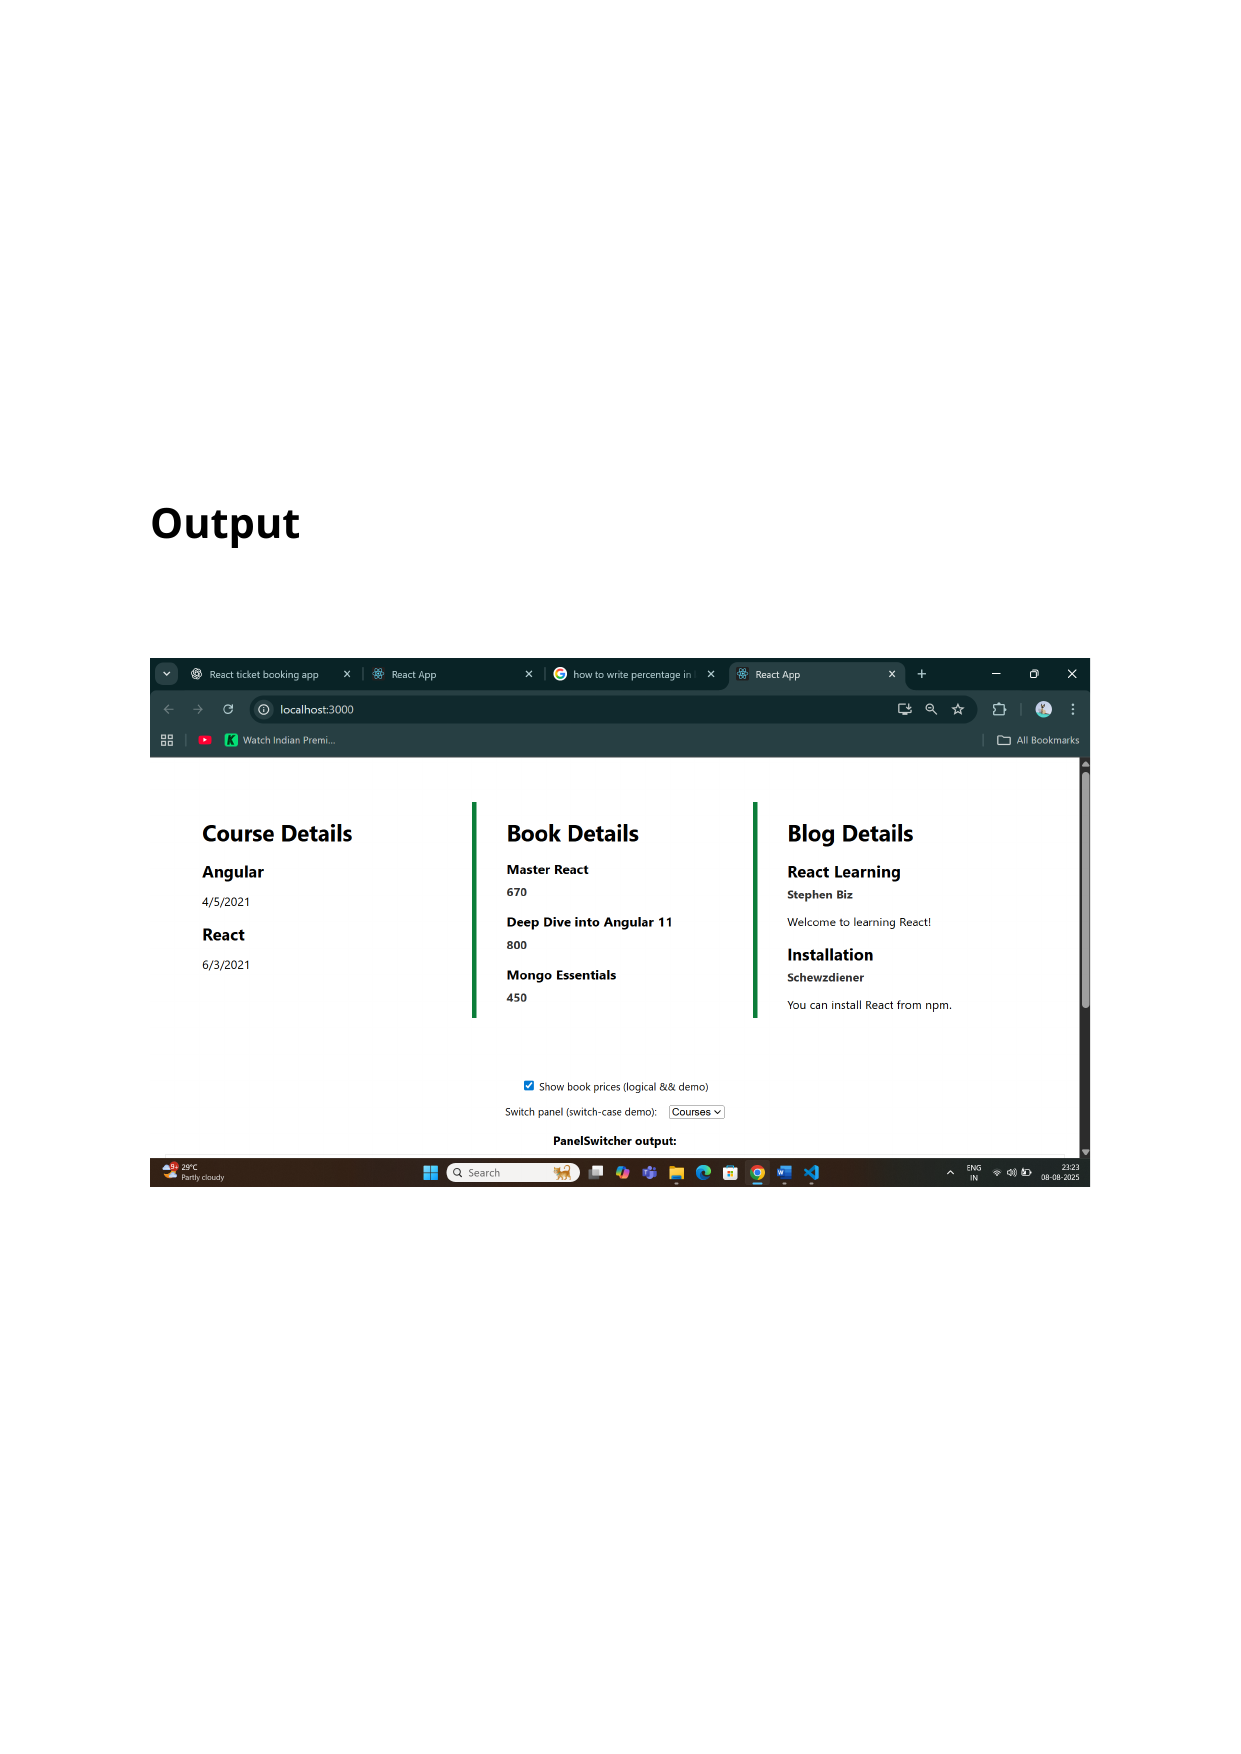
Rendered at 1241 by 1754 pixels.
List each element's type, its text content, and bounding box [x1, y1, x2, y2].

picture [150, 658, 1091, 1187]
text Output [150, 494, 1090, 551]
